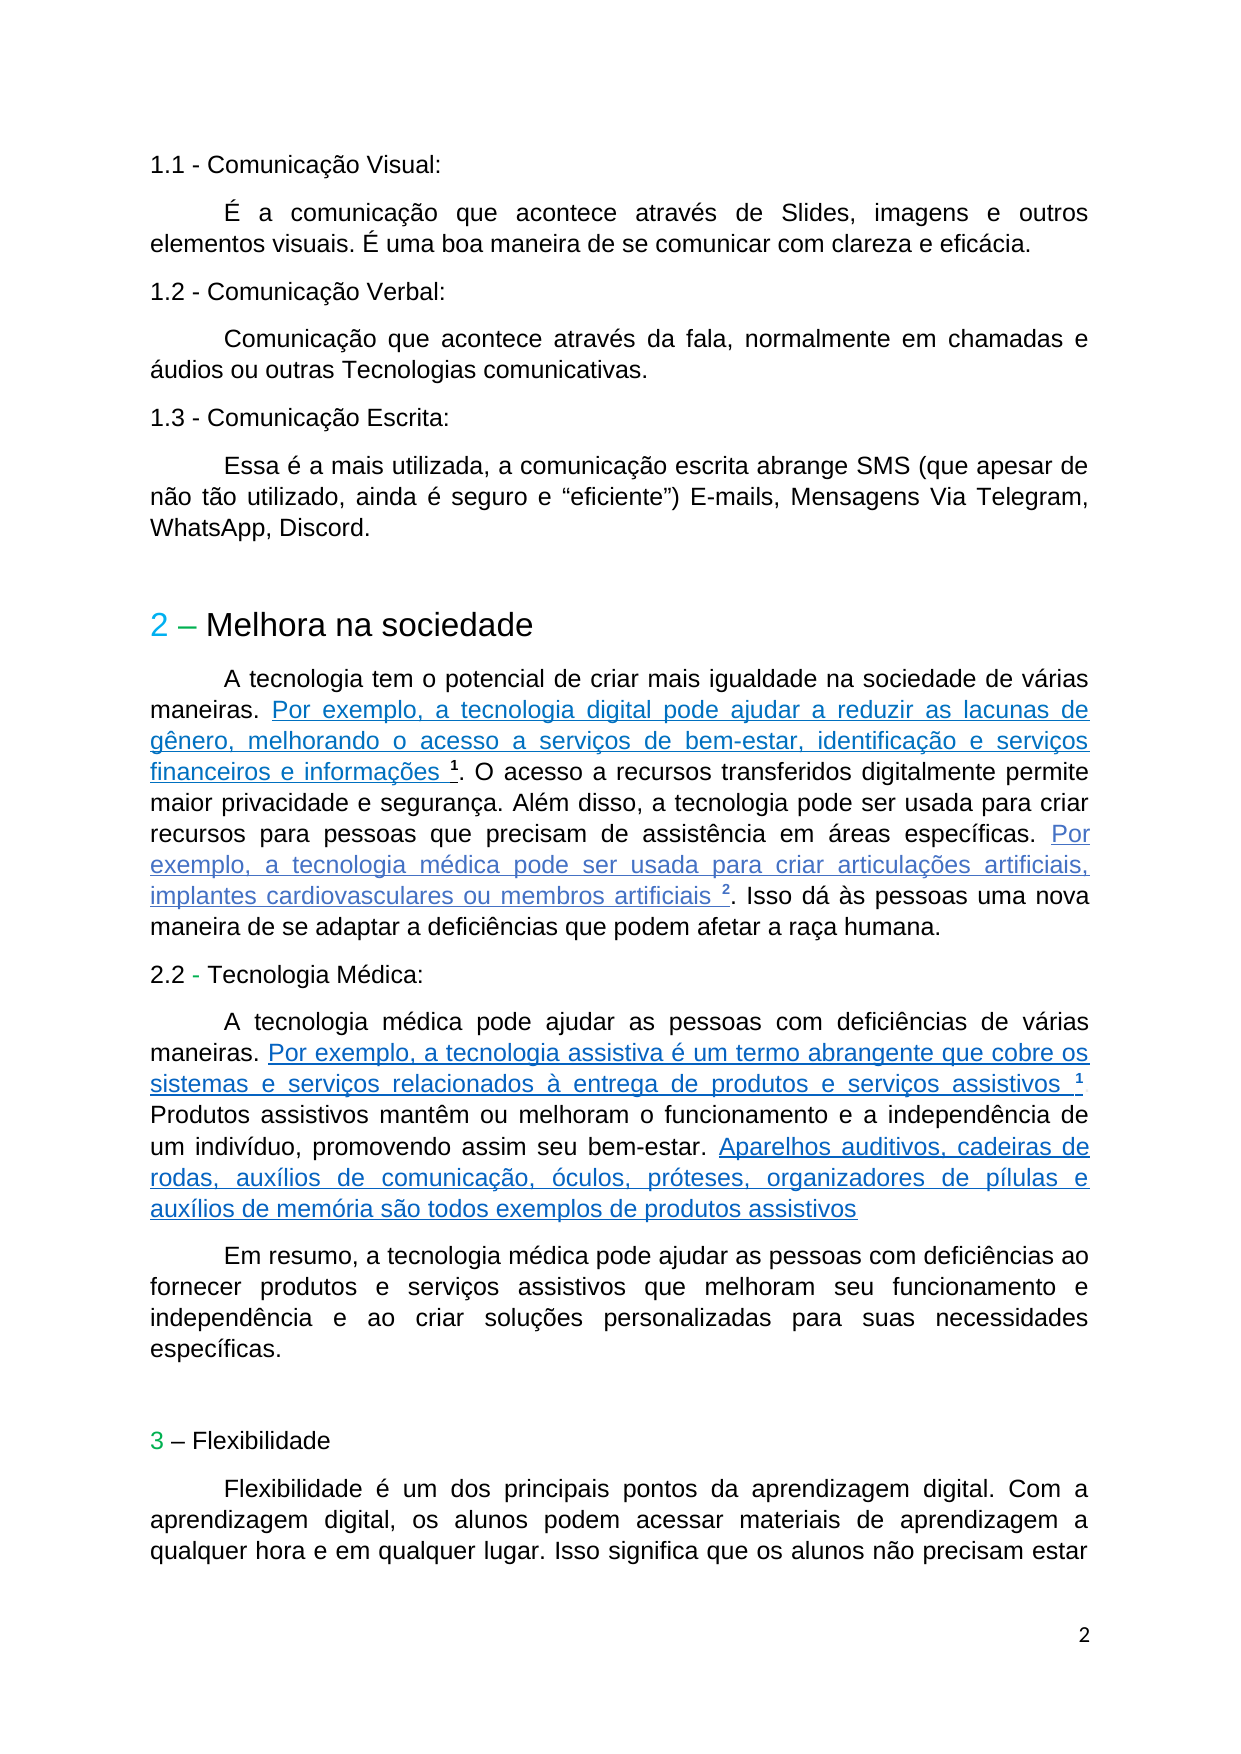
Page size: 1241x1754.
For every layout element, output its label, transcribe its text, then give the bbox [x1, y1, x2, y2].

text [150, 1474, 1090, 1564]
text 1.2 - Comunicação Verbal: [150, 276, 1090, 305]
text 1.3 - Comunicação Escrita: [150, 403, 1090, 432]
text A tecnologia tem o potencial de criar mais igualdade na sociedade de várias maneiras. Por exemplo, a tecnologia digital pode ajudar a reduzir as lacunas de gênero, melhorando o acesso a serviços de bem-estar, identificação e serviços financeiros e informações 1. O acesso a recursos transferidos digitalmente permite maior privacidade e segurança. Além disso, a tecnologia pode ser usada para criar recursos para pessoas que precisam de assistência em áreas específicas. Por exemplo, a tecnologia médica pode ser usada para criar articulações artificiais, implantes cardiovasculares ou membros artificiais 2. Isso dá às pessoas uma nova maneira de se adaptar a deficiências que podem afetar a raça humana. [150, 664, 1090, 751]
text 2 – Melhora na sociedade [150, 606, 1090, 644]
text Comunicação que acontece através da fala, normalmente em chamadas e áudios ou outras Tecnologias comunicativas. [150, 324, 1090, 384]
text Essa é a mais utilizada, a comunicação escrita abrange SMS (que apesar de não tão utilizado, ainda é seguro e “eficiente”) E-mails, Mensagens Via Telegram, WhatsApp, Discord. [150, 451, 1090, 541]
text A tecnologia tem o potencial de criar mais igualdade na sociedade de várias maneiras. Por exemplo, a tecnologia digital pode ajudar a reduzir as lacunas de gênero, melhorando o acesso a serviços de bem-estar, identificação e serviços financeiros e informações 1. O acesso a recursos transferidos digitalmente permite maior privacidade e segurança. Além disso, a tecnologia pode ser usada para criar recursos para pessoas que precisam de assistência em áreas específicas. Por exemplo, a tecnologia médica pode ser usada para criar articulações artificiais, implantes cardiovasculares ou membros artificiais 2. Isso dá às pessoas uma nova maneira de se adaptar a deficiências que podem afetar a raça humana. [150, 876, 1090, 941]
text A tecnologia tem o potencial de criar mais igualdade na sociedade de várias maneiras. Por exemplo, a tecnologia digital pode ajudar a reduzir as lacunas de gênero, melhorando o acesso a serviços de bem-estar, identificação e serviços financeiros e informações 1. O acesso a recursos transferidos digitalmente permite maior privacidade e segurança. Além disso, a tecnologia pode ser usada para criar recursos para pessoas que precisam de assistência em áreas específicas. Por exemplo, a tecnologia médica pode ser usada para criar articulações artificiais, implantes cardiovasculares ou membros artificiais 2. Isso dá às pessoas uma nova maneira de se adaptar a deficiências que podem afetar a raça humana. [150, 752, 1090, 875]
text É a comunicação que acontece através de Slides, imagens e outros elementos visuais. É uma boa maneira de se comunicar com clareza e eficácia. [150, 198, 1090, 257]
text 3 – Flexibilidade [150, 1426, 1090, 1455]
text 2.2 - Tecnologia Médica: [150, 960, 1090, 988]
text 1.1 - Comunicação Visual: [150, 150, 1090, 179]
text Em resumo, a tecnologia médica pode ajudar as pessoas com deficiências ao fornecer produtos e serviços assistivos que melhoram seu funcionamento e independência e ao criar soluções personalizadas para suas necessidades específicas. [150, 1241, 1090, 1363]
text A tecnologia médica pode ajudar as pessoas com deficiências de várias maneiras. Por exemplo, a tecnologia assistiva é um termo abrangente que cobre os sistemas e serviços relacionados à entrega de produtos e serviços assistivos 1. Produtos assistivos mantêm ou melhoram o funcionamento e a independência de um indivíduo, promovendo assim seu bem-estar. Aparelhos auditivos, cadeiras de rodas, auxílios de comunicação, óculos, próteses, organizadores de pílulas e auxílios de memória são todos exemplos de produtos assistivos [150, 1007, 1090, 1188]
